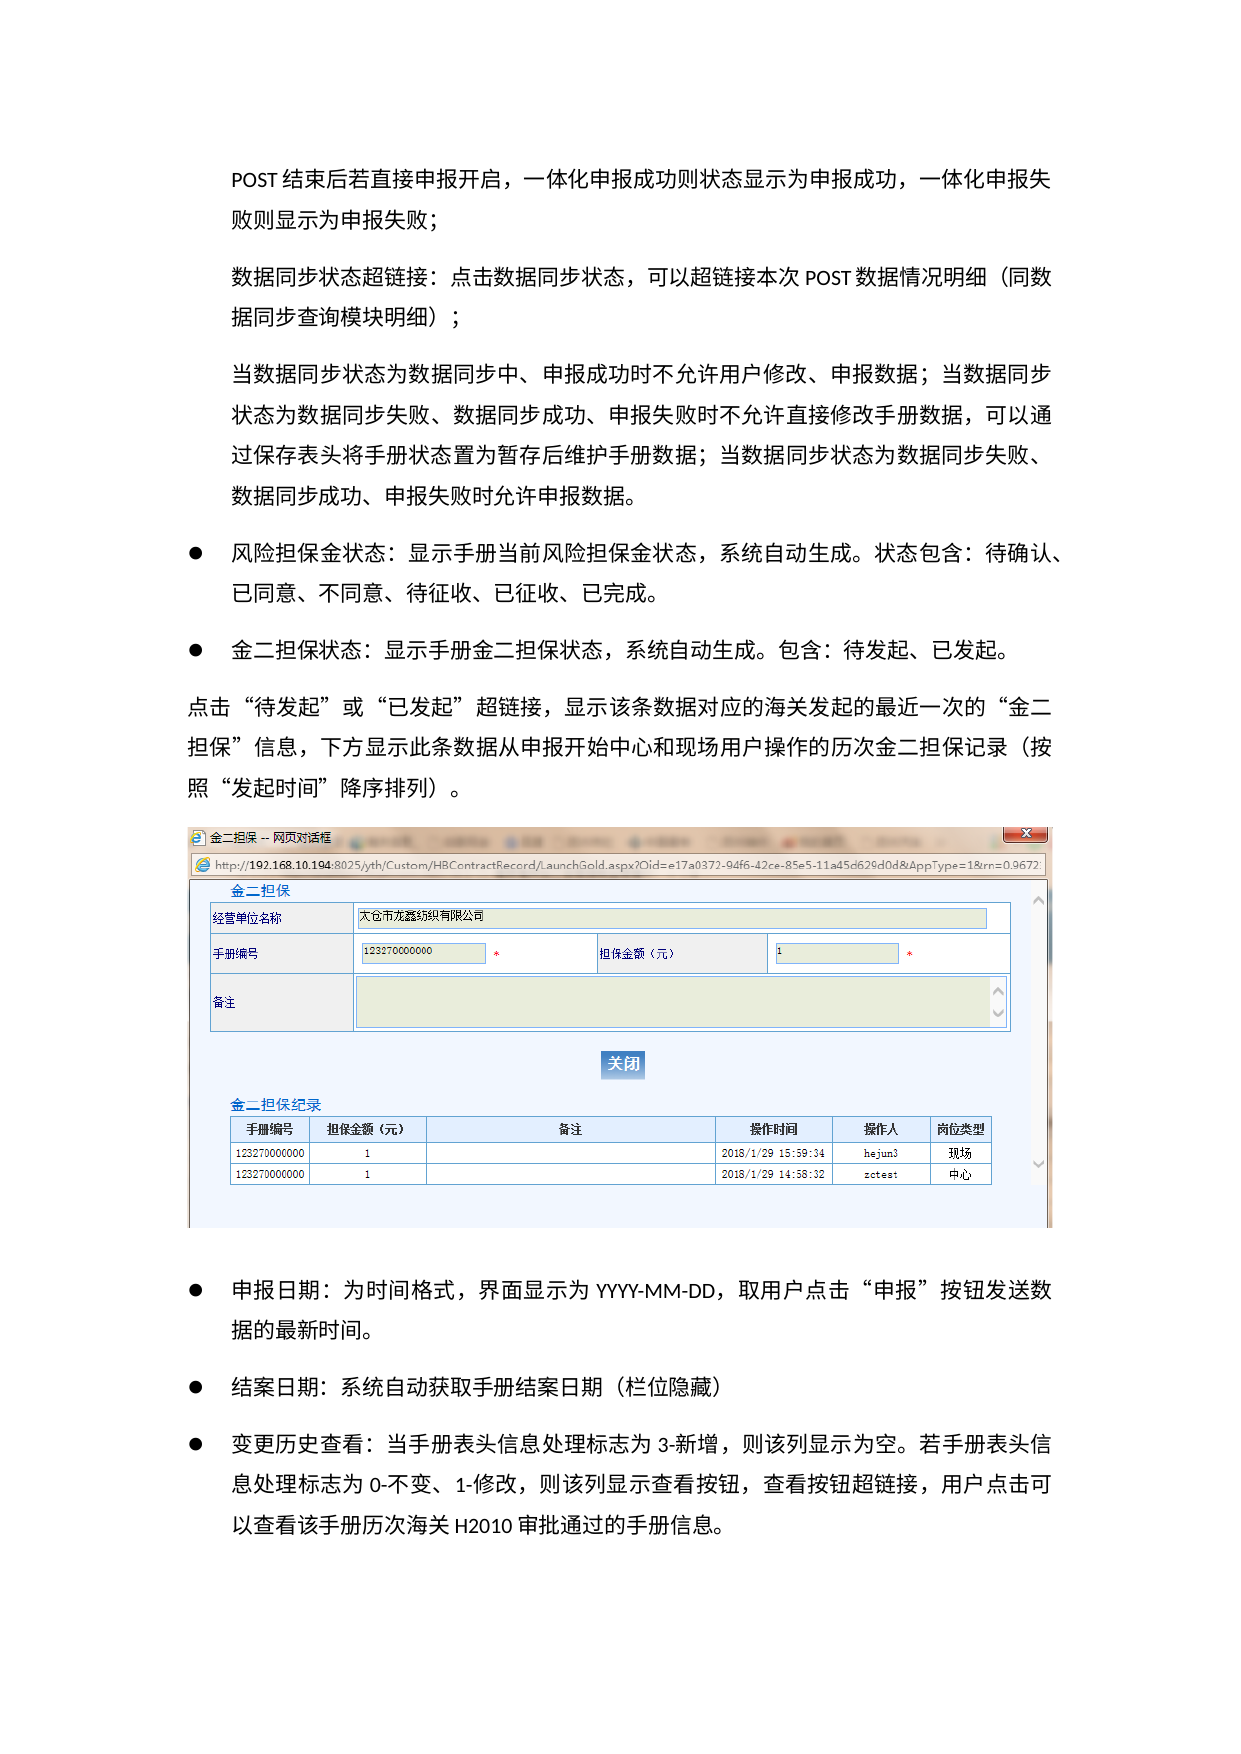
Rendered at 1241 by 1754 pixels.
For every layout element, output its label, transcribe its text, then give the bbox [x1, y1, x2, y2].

list 申报日期：为时间格式，界面显示为YYYY-MM-DD，取用户点击“申报”按钮发送数据的最新时间。 [187, 1272, 1053, 1346]
list 变更历史查看：当手册表头信息处理标志为3-新增，则该列显示为空。若手册表头信息处理标志为0-不变、1-修改，则该列显示查看按钮，查看按钮超链接，用户点击可以查看该手册历次海关H2010审批通过的手册信息。 [187, 1426, 1053, 1540]
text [231, 162, 1053, 235]
picture [187, 827, 1053, 1228]
text 数据同步状态超链接：点击数据同步状态，可以超链接本次POST数据情况明细（同数据同步查询模块明细）； [231, 259, 1053, 332]
list 金二担保状态：显示手册金二担保状态，系统自动生成。包含：待发起、已发起。 [187, 632, 1053, 665]
text 点击“待发起”或“已发起”超链接，显示该条数据对应的海关发起的最近一次的“金二担保”信息，下方显示此条数据从申报开始中心和现场用户操作的历次金二担保记录（按照“发起时间”降序排列）。 [187, 689, 1053, 803]
list 结案日期：系统自动获取手册结案日期（栏位隐藏） [187, 1370, 1053, 1402]
text 当数据同步状态为数据同步中、申报成功时不允许用户修改、申报数据；当数据同步状态为数据同步失败、数据同步成功、申报失败时不允许直接修改手册数据，可以通过保存表头将手册状态置为暂存后维护手册数据；当数据同步状态为数据同步失败、数据同步成功、申报失败时允许申报数据。 [231, 357, 1053, 511]
list 风险担保金状态：显示手册当前风险担保金状态，系统自动生成。状态包含：待确认、已同意、不同意、待征收、已征收、已完成。 [187, 535, 1053, 608]
